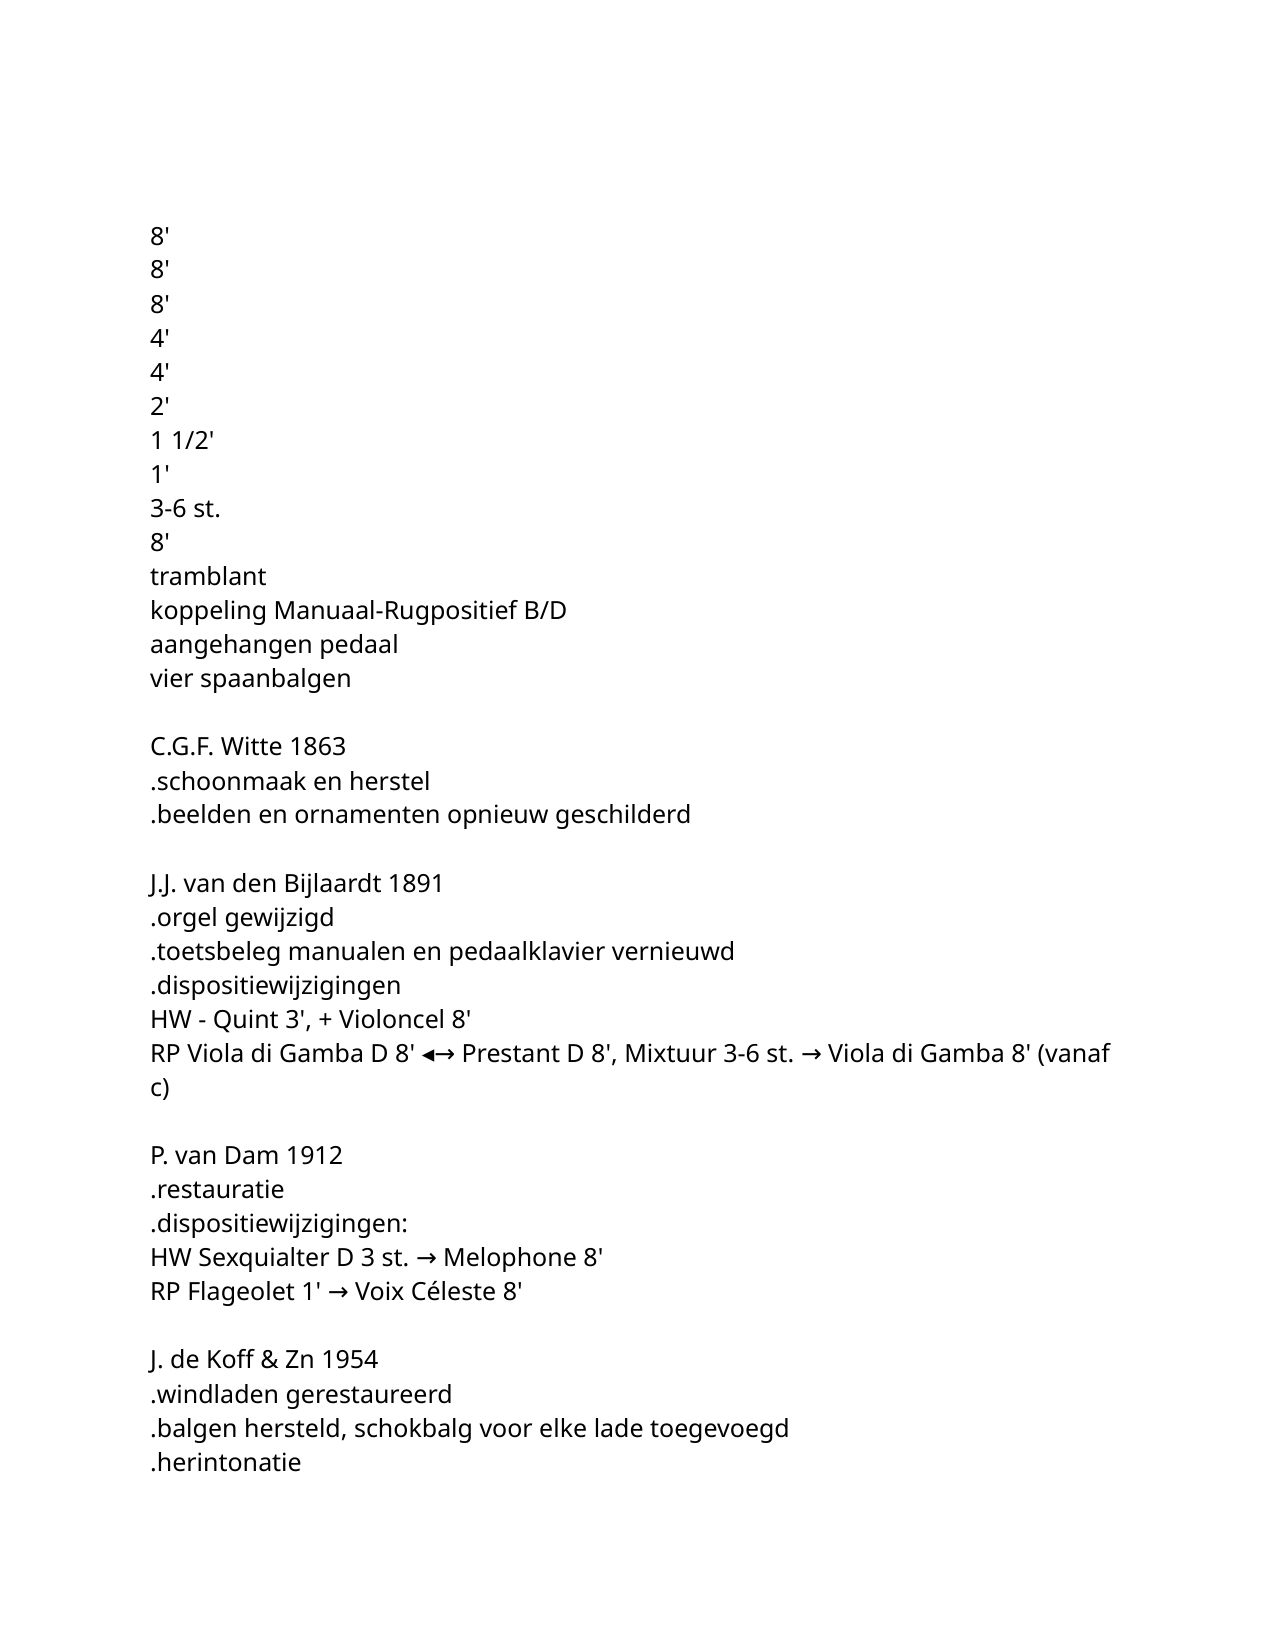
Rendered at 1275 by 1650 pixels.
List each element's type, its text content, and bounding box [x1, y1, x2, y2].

text .beelden en ornamenten opnieuw geschilderd [150, 797, 1125, 831]
text .schoonmaak en herstel [150, 763, 1125, 797]
text 4' [150, 354, 1125, 388]
text 1' [150, 457, 1125, 491]
text C.G.F. Witte 1863 [150, 729, 1125, 763]
text 2' [150, 388, 1125, 422]
text .toetsbeleg manualen en pedaalklavier vernieuwd [150, 933, 1125, 967]
text RP Viola di Gamba D 8' ◂→ Prestant D 8', Mixtuur 3-6 st. → Viola di Gamba 8' (vanaf c) [150, 1036, 1125, 1104]
text 8' [150, 286, 1125, 320]
text aangehangen pedaal [150, 627, 1125, 661]
text .balgen hersteld, schokbalg voor elke lade toegevoegd [150, 1410, 1125, 1444]
text J.J. van den Bijlaardt 1891 [150, 865, 1125, 899]
text .dispositiewijzigingen: [150, 1206, 1125, 1240]
text 4' [150, 320, 1125, 354]
text 8' [150, 525, 1125, 559]
text .dispositiewijzigingen [150, 967, 1125, 1002]
text .orgel gewijzigd [150, 899, 1125, 933]
text .windladen gerestaureerd [150, 1376, 1125, 1410]
text vier spaanbalgen [150, 661, 1125, 695]
text .herintonatie [150, 1444, 1125, 1478]
text 8' [150, 252, 1125, 286]
text HW Sexquialter D 3 st. → Melophone 8' [150, 1240, 1125, 1274]
text 3-6 st. [150, 491, 1125, 525]
text koppeling Manuaal-Rugpositief B/D [150, 593, 1125, 627]
text HW - Quint 3', + Violoncel 8' [150, 1002, 1125, 1036]
text J. de Koff & Zn 1954 [150, 1342, 1125, 1376]
text tramblant [150, 559, 1125, 593]
text 1 1/2' [150, 422, 1125, 457]
text P. van Dam 1912 [150, 1138, 1125, 1172]
text 8' [150, 218, 1125, 252]
text .restauratie [150, 1172, 1125, 1206]
text RP Flageolet 1' → Voix Céleste 8' [150, 1274, 1125, 1308]
